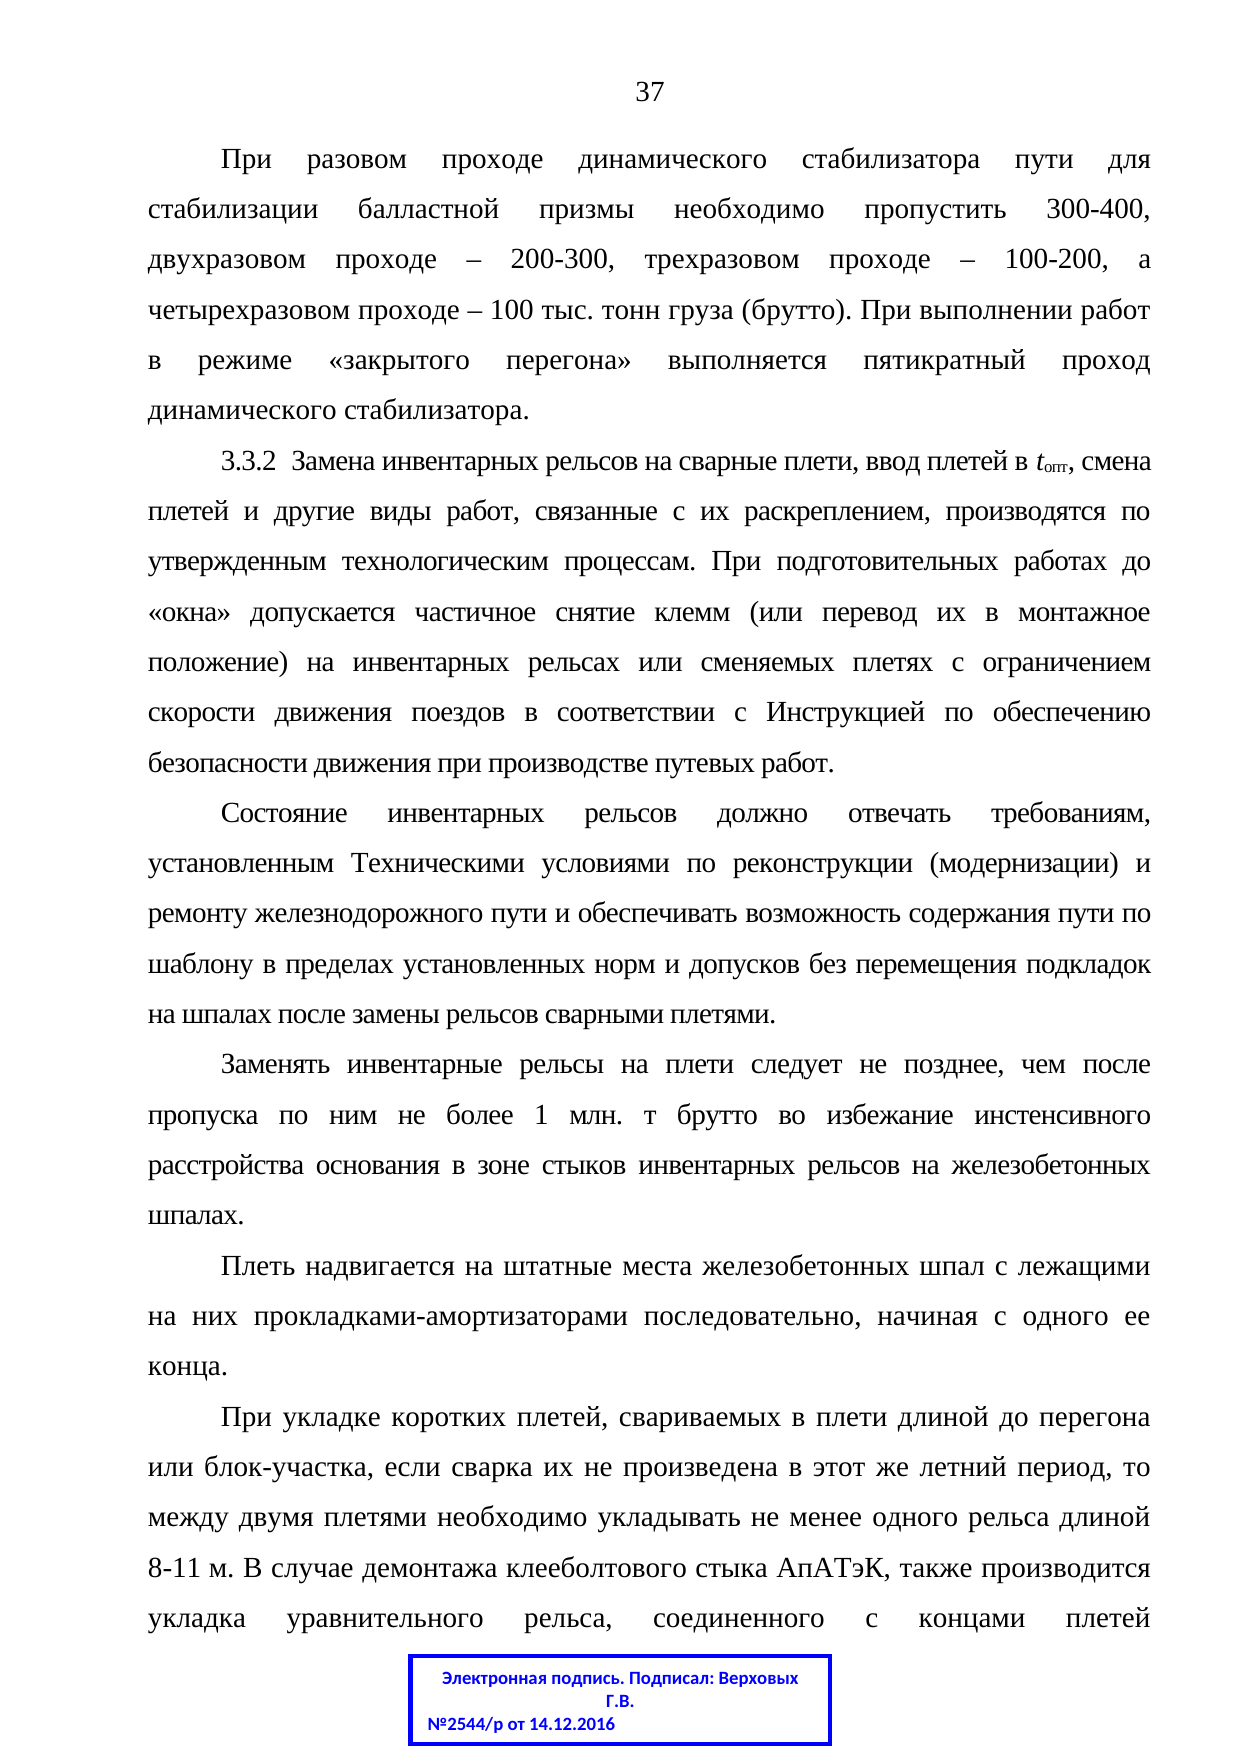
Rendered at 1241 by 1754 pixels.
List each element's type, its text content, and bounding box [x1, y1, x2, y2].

text При разовом проходе динамического стабилизатора пути для стабилизации балластной призмы необходимо пропустить 300-400, двухразовом проходе – 200-300, трехразовом проходе – 100-200, а четырехразовом проходе – 100 тыс. тонн груза (брутто). При выполнении работ в режиме «закрытого перегона» выполняется пятикратный проход динамического стабилизатора. [148, 141, 1152, 426]
text Заменять инвентарные рельсы на плети следует не позднее, чем после пропуска по ним не более 1 млн. т брутто во избежание инстенсивного расстройства основания в зоне стыков инвентарных рельсов на железобетонных шпалах. [148, 1047, 1152, 1231]
text 3.3.2 Замена инвентарных рельсов на сварные плети, ввод плетей в tопт, смена плетей и другие виды работ, связанные с их раскреплением, производятся по утвержденным технологическим процессам. При подготовительных работах до «окна» допускается частичное снятие клемм (или перевод их в монтажное положение) на инвентарных рельсах или сменяемых плетях с ограничением скорости движения поездов в соответствии с Инструкцией по обеспечению безопасности движения при производстве путевых работ. [148, 443, 1152, 778]
text Плеть надвигается на штатные места железобетонных шпал с лежащими на них прокладками-амортизаторами последовательно, начиная с одного ее конца. [148, 1248, 1152, 1382]
text Состояние инвентарных рельсов должно отвечать требованиям, установленным Техническими условиями по реконструкции (модернизации) и ремонту железнодорожного пути и обеспечивать возможность содержания пути по шаблону в пределах установленных норм и допусков без перемещения подкладок на шпалах после замены рельсов сварными плетями. [148, 795, 1152, 1030]
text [148, 1399, 1152, 1633]
